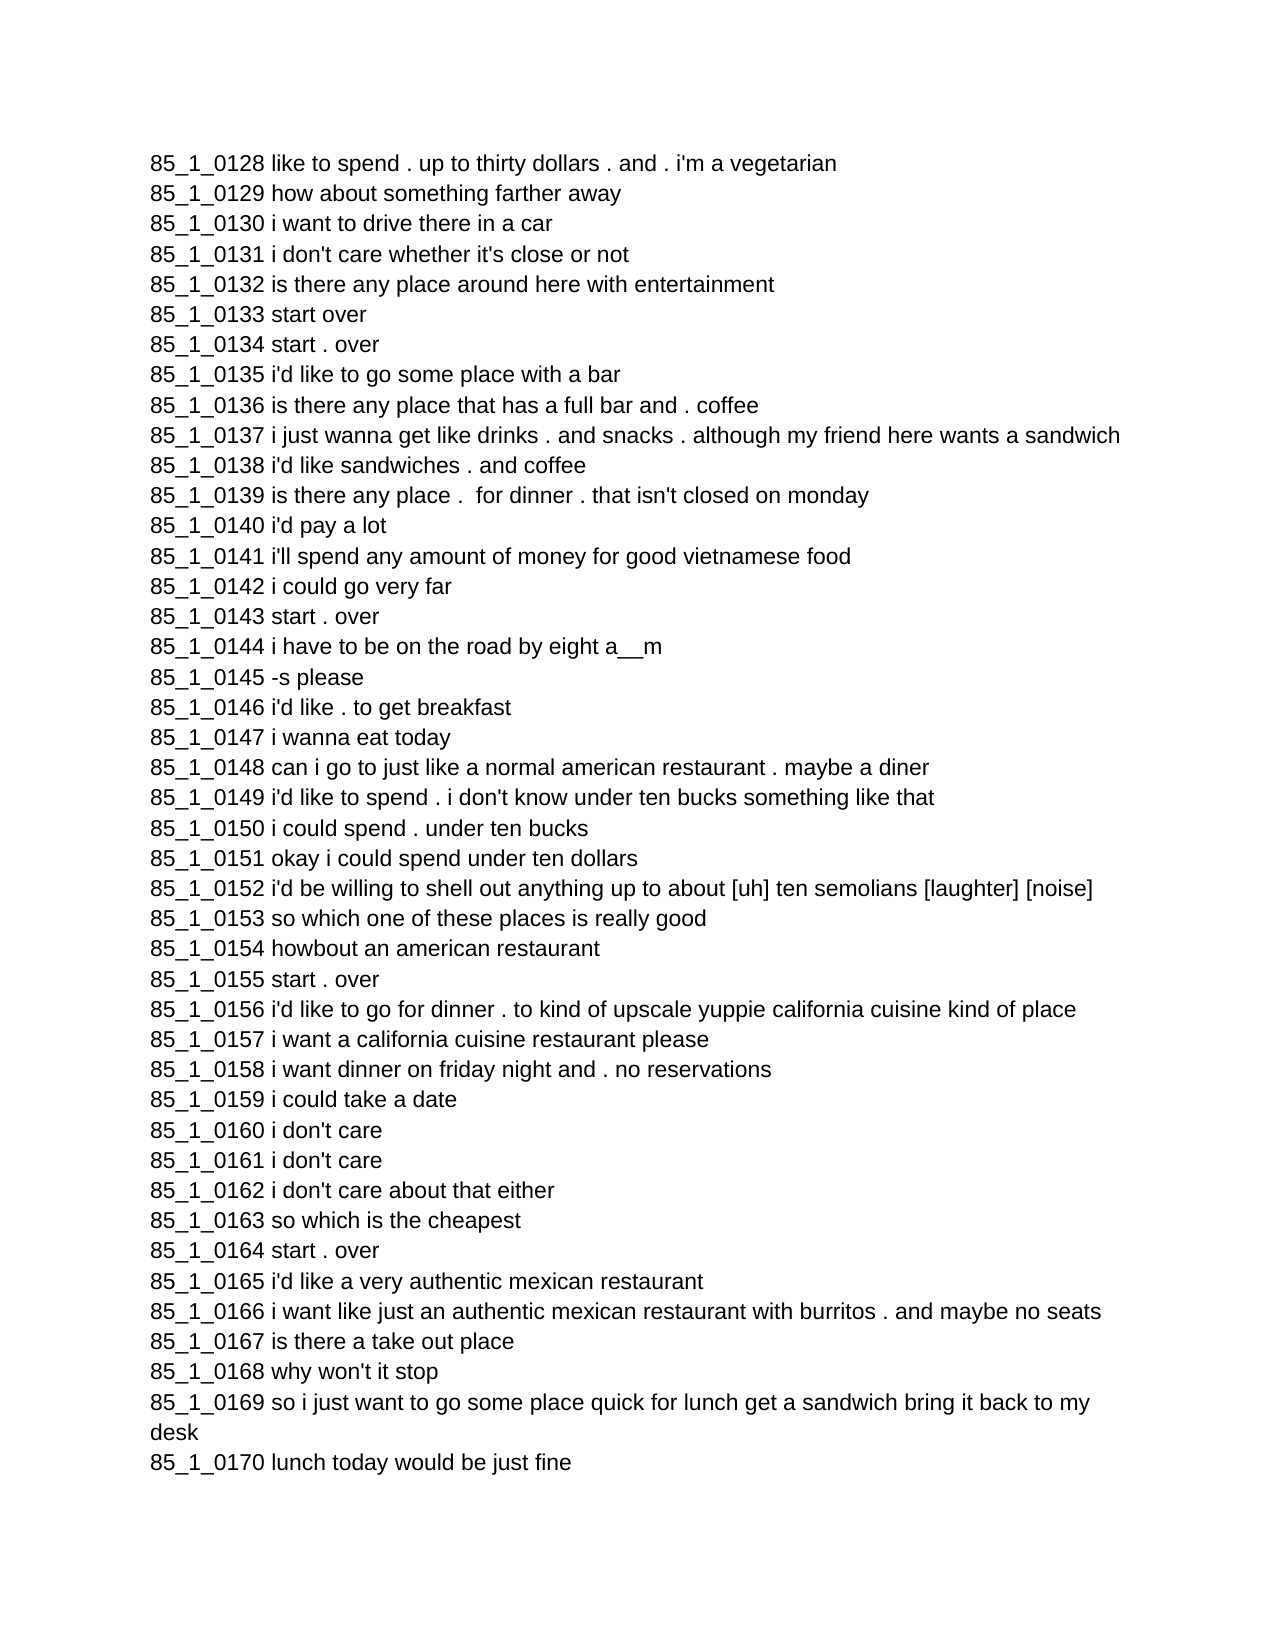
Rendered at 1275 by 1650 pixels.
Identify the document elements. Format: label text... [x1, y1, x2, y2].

text 85_1_0133 start over [150, 301, 1125, 327]
text 85_1_0155 start . over [150, 966, 1125, 992]
text 85_1_0135 i'd like to go some place with a bar [150, 361, 1125, 388]
text 85_1_0143 start . over [150, 603, 1125, 629]
text 85_1_0167 is there a take out place [150, 1328, 1125, 1354]
text 85_1_0152 i'd be willing to shell out anything up to about [uh] ten semolians [laughter] [noise] [150, 875, 1125, 901]
text 85_1_0168 why won't it stop [150, 1358, 1125, 1385]
text 85_1_0156 i'd like to go for dinner . to kind of upscale yuppie california cuisine kind of place [150, 996, 1125, 1022]
text 85_1_0142 i could go very far [150, 573, 1125, 599]
text 85_1_0164 start . over [150, 1237, 1125, 1264]
text 85_1_0170 lunch today would be just fine [150, 1449, 1125, 1475]
text 85_1_0139 is there any place . for dinner . that isn't closed on monday [150, 482, 1125, 509]
text 85_1_0146 i'd like . to get breakfast [150, 694, 1125, 720]
text 85_1_0158 i want dinner on friday night and . no reservations [150, 1056, 1125, 1083]
text 85_1_0132 is there any place around here with entertainment [150, 271, 1125, 297]
text 85_1_0160 i don't care [150, 1117, 1125, 1143]
text 85_1_0157 i want a california cuisine restaurant please [150, 1026, 1125, 1052]
text 85_1_0162 i don't care about that either [150, 1177, 1125, 1203]
text 85_1_0144 i have to be on the road by eight a__m [150, 633, 1125, 660]
text 85_1_0159 i could take a date [150, 1086, 1125, 1113]
text 85_1_0150 i could spend . under ten bucks [150, 814, 1125, 841]
text 85_1_0154 howbout an american restaurant [150, 935, 1125, 962]
text 85_1_0131 i don't care whether it's close or not [150, 241, 1125, 267]
text 85_1_0169 so i just want to go some place quick for lunch get a sandwich bring it back to my desk [150, 1388, 1125, 1445]
text 85_1_0145 -s please [150, 663, 1125, 690]
text 85_1_0153 so which one of these places is really good [150, 905, 1125, 932]
text 85_1_0151 okay i could spend under ten dollars [150, 845, 1125, 871]
text 85_1_0138 i'd like sandwiches . and coffee [150, 452, 1125, 478]
text 85_1_0129 how about something farther away [150, 180, 1125, 207]
text 85_1_0161 i don't care [150, 1147, 1125, 1173]
text 85_1_0137 i just wanna get like drinks . and snacks . although my friend here wants a sandwich [150, 422, 1125, 448]
text 85_1_0148 can i go to just like a normal american restaurant . maybe a diner [150, 754, 1125, 781]
text 85_1_0166 i want like just an authentic mexican restaurant with burritos . and maybe no seats [150, 1298, 1125, 1324]
text 85_1_0149 i'd like to spend . i don't know under ten bucks something like that [150, 784, 1125, 811]
text 85_1_0163 so which is the cheapest [150, 1207, 1125, 1234]
text 85_1_0140 i'd pay a lot [150, 512, 1125, 539]
text 85_1_0165 i'd like a very authentic mexican restaurant [150, 1268, 1125, 1294]
text 85_1_0147 i wanna eat today [150, 724, 1125, 750]
text 85_1_0130 i want to drive there in a car [150, 210, 1125, 237]
text 85_1_0141 i'll spend any amount of money for good vietnamese food [150, 543, 1125, 569]
text 85_1_0128 like to spend . up to thirty dollars . and . i'm a vegetarian [150, 150, 1125, 176]
text 85_1_0134 start . over [150, 331, 1125, 358]
text 85_1_0136 is there any place that has a full bar and . coffee [150, 392, 1125, 418]
